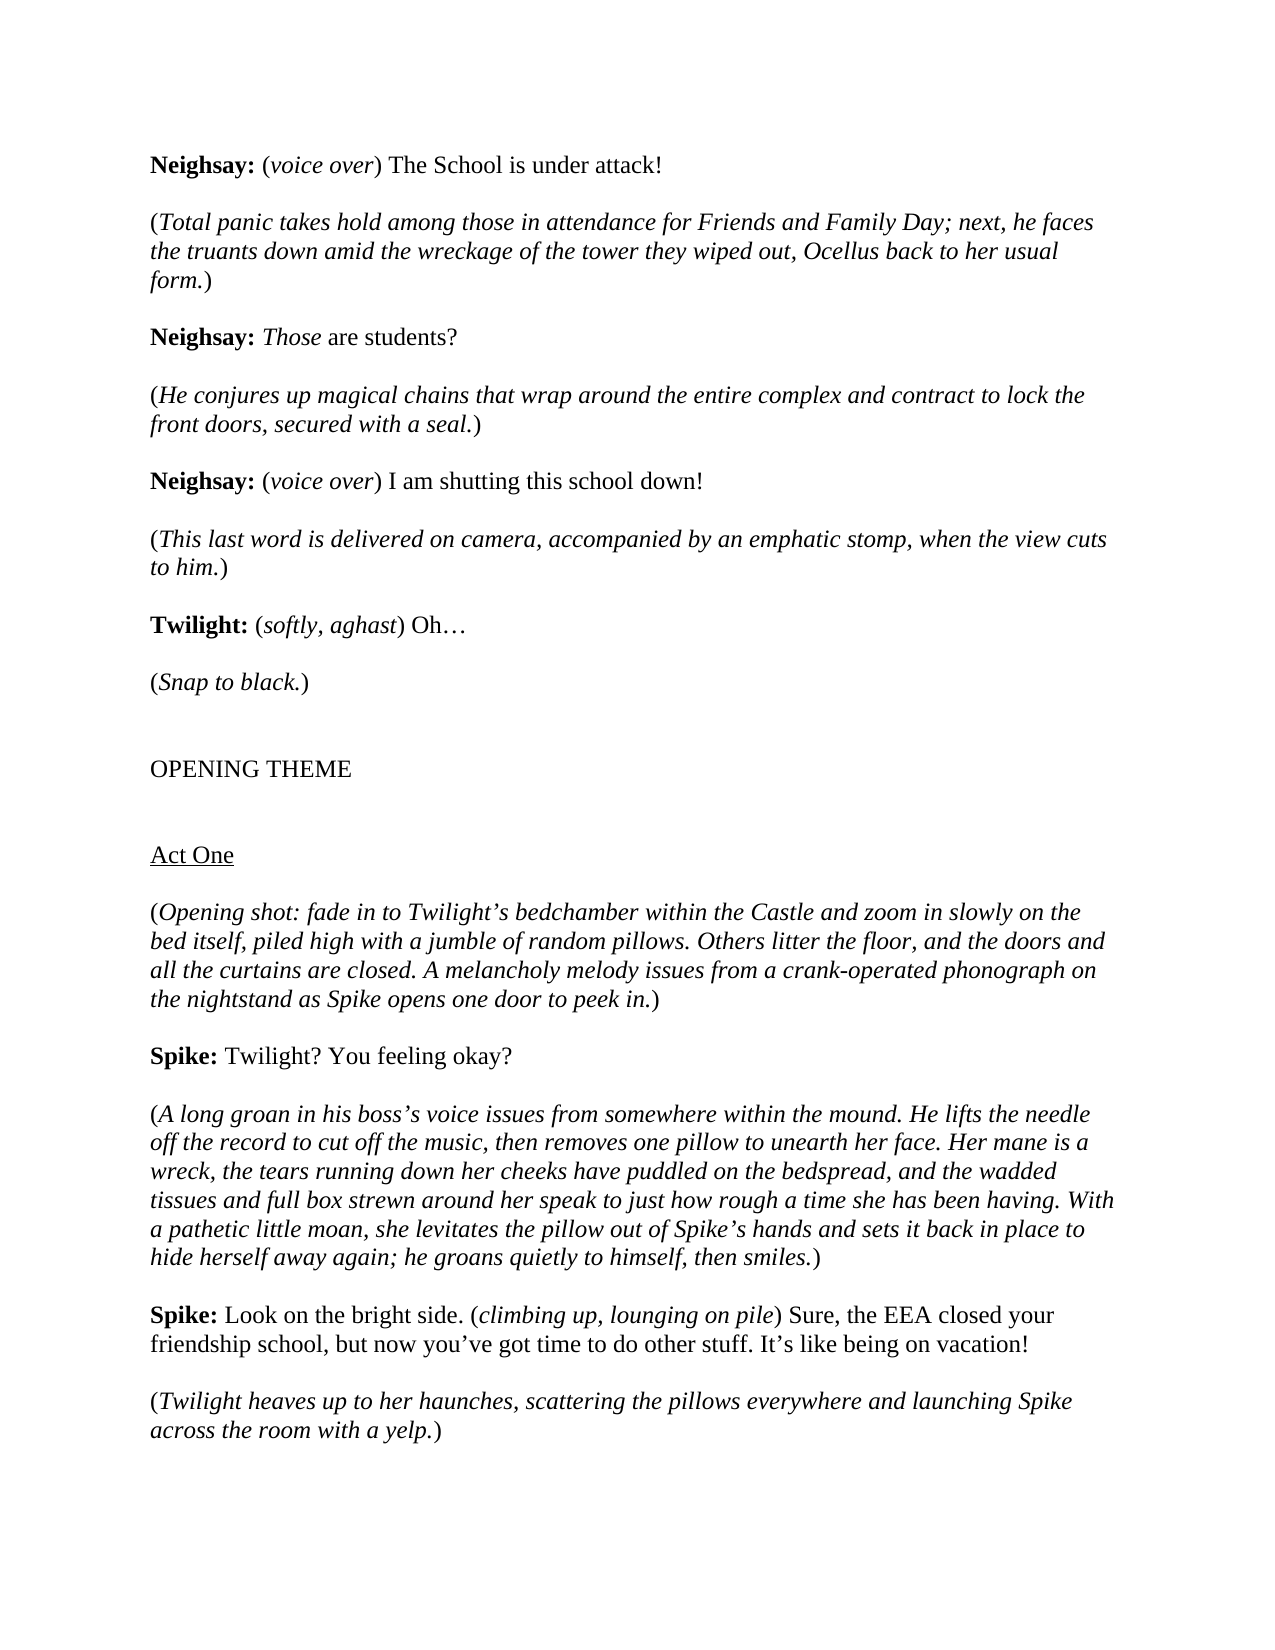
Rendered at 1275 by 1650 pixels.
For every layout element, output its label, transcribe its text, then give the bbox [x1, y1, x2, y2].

text Act One [150, 840, 1125, 869]
text (This last word is delivered on camera, accompanied by an emphatic stomp, when the view cuts to him.) [150, 524, 1125, 581]
text Spike: Twilight? You feeling okay? [150, 1041, 1125, 1070]
text OPENING THEME [150, 754, 1125, 782]
text Twilight: (softly, aghast) Oh… [150, 610, 1125, 639]
text Neighsay: (voice over) I am shutting this school down! [150, 466, 1125, 495]
text (Twilight heaves up to her haunches, scattering the pillows everywhere and launching Spike across the room with a yelp.) [150, 1386, 1125, 1444]
text (He conjures up magical chains that wrap around the entire complex and contract to lock the front doors, secured with a seal.) [150, 380, 1125, 437]
text (Opening shot: fade in to Twilight’s bedchamber within the Castle and zoom in slowly on the bed itself, piled high with a jumble of random pillows. Others litter the floor, and the doors and all the curtains are closed. A melancholy melody issues from a crank-operated phonograph on the nightstand as Spike opens one door to peek in.) [150, 897, 1125, 1012]
text Neighsay: Those are students? [150, 322, 1125, 351]
text (A long groan in his boss’s voice issues from somewhere within the mound. He lifts the needle off the record to cut off the music, then removes one pillow to unearth her face. Her mane is a wreck, the tears running down her cheeks have puddled on the bedspread, and the wadded tissues and full box strewn around her speak to just how rough a time she has been having. With a pathetic little moan, she levitates the pillow out of Spike’s hands and sets it back in place to hide herself away again; he groans quietly to himself, then smiles.) [150, 1099, 1125, 1271]
text Spike: Look on the bright side. (climbing up, lounging on pile) Sure, the EEA closed your friendship school, but now you’ve got time to do other stuff. It’s like being on vacation! [150, 1300, 1125, 1357]
text (Total panic takes hold among those in attendance for Friends and Family Day; next, he faces the truants down amid the wreckage of the tower they wiped out, Ocellus back to her usual form.) [150, 207, 1125, 294]
text (Snap to black.) [150, 667, 1125, 696]
text Neighsay: (voice over) The School is under attack! [150, 150, 1125, 179]
